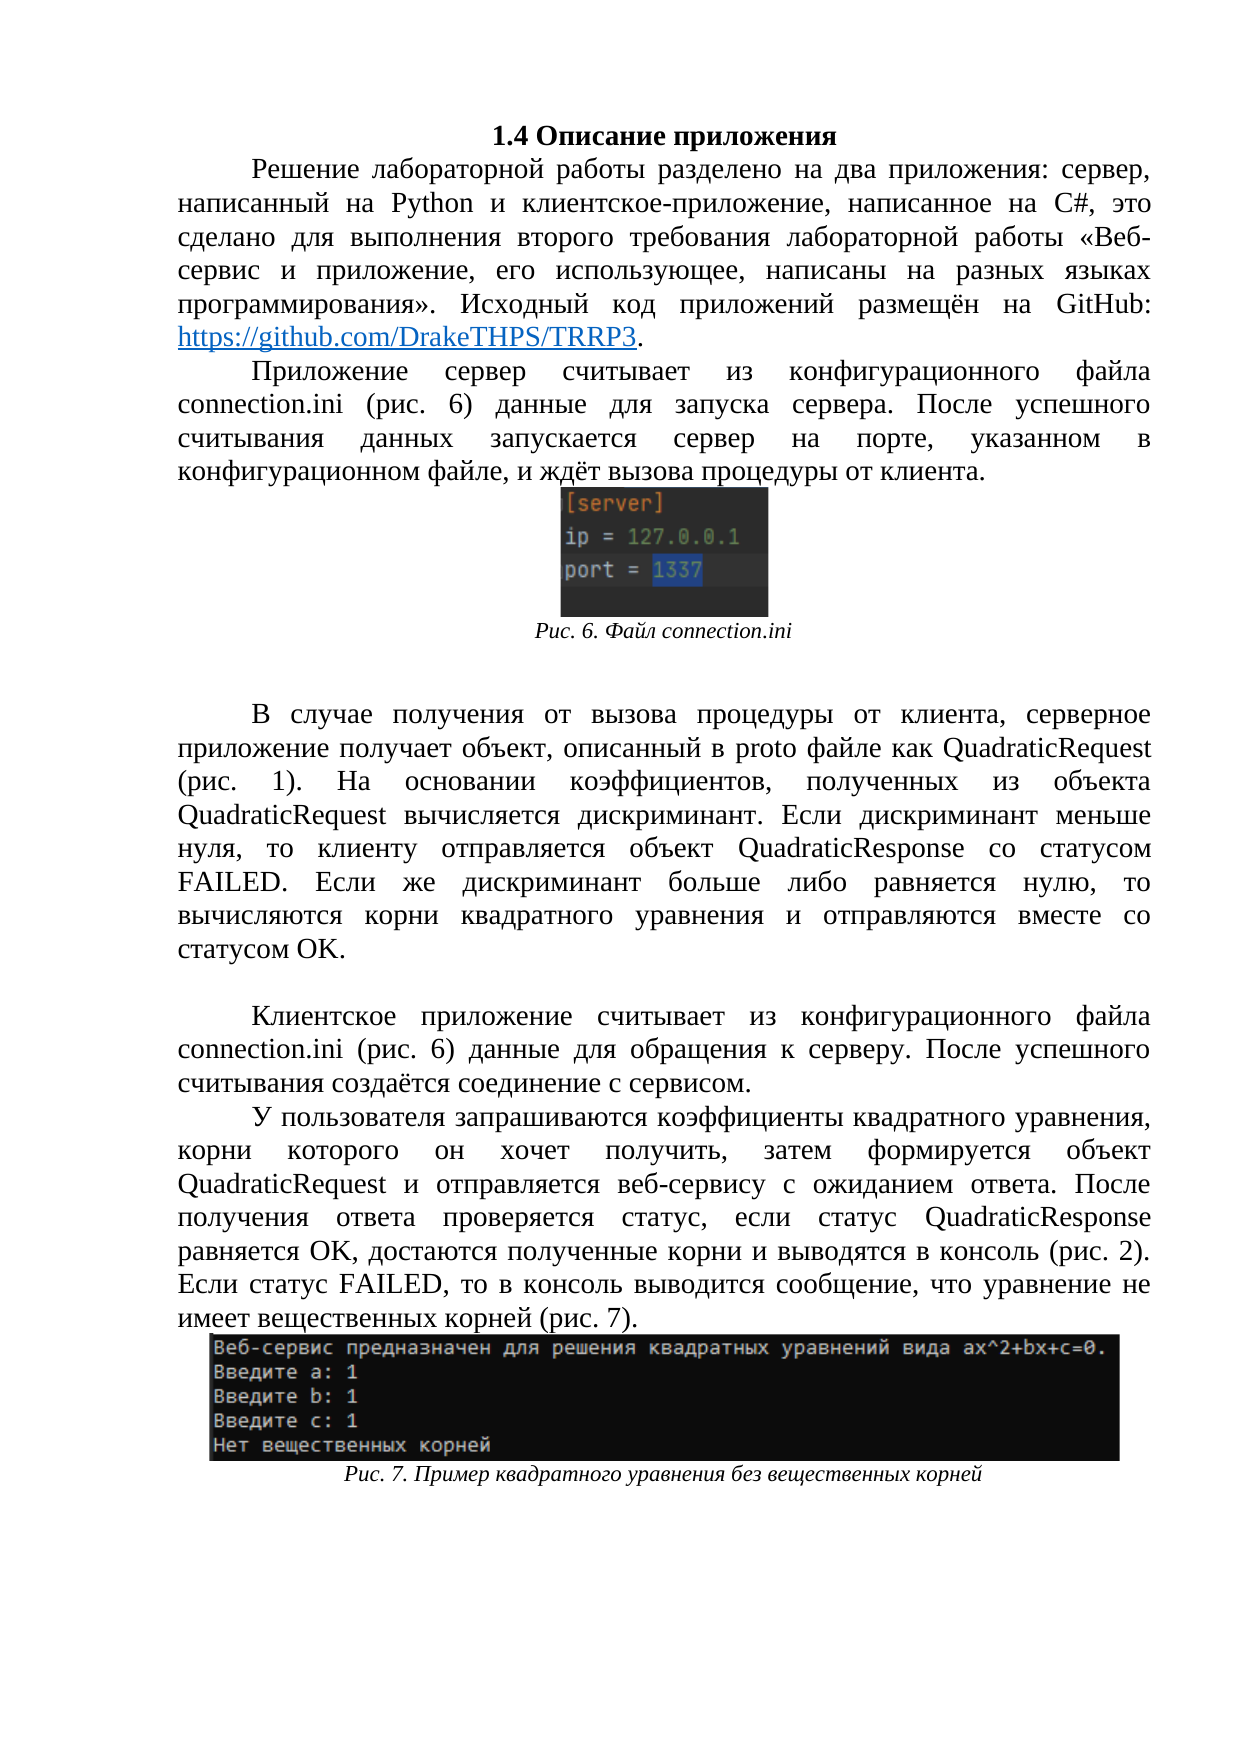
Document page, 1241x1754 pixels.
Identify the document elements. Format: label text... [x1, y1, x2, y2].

picture [560, 487, 769, 617]
text Рис. 7. Пример квадратного уравнения без вещественных корней [177, 1460, 1152, 1487]
subtitle 1.4 Описание приложения [177, 118, 1152, 152]
text Приложение сервер считывает из конфигурационного файла connection.ini (рис. 6) данные для запуска сервера. После успешного считывания данных запускается сервер на порте, указанном в конфигурационном файле, и ждёт вызова процедуры от клиента. [177, 353, 1152, 487]
text Клиентское приложение считывает из конфигурационного файла connection.ini (рис. 6) данные для обращения к серверу. После успешного считывания создаётся соединение с сервисом. [177, 998, 1152, 1099]
text Решение лабораторной работы разделено на два приложения: сервер, написанный на Python и клиентское-приложение, написанное на C#, это сделано для выполнения второго требования лабораторной работы «Веб-сервис и приложение, его использующее, написаны на разных языках программирования». Исходный код приложений размещён на GitHub: https://github.com/DrakeTHPS/TRRP3. [177, 152, 1152, 353]
text Рис. 6. Файл connection.ini [177, 617, 1152, 643]
text У пользователя запрашиваются коэффициенты квадратного уравнения, корни которого он хочет получить, затем формируется объект QuadraticRequest и отправляется веб-сервису с ожиданием ответа. После получения ответа проверяется статус, если статус QuadraticResponse равняется OK, достаются полученные корни и выводятся в консоль (рис. 2). Если статус FAILED, то в консоль выводится сообщение, что уравнение не имеет вещественных корней (рис. 7). [177, 1099, 1152, 1333]
text В случае получения от вызова процедуры от клиента, серверное приложение получает объект, описанный в proto файле как QuadraticRequest (риc. 1). На основании коэффициентов, полученных из объекта QuadraticRequest вычисляется дискриминант. Если дискриминант меньше нуля, то клиенту отправляется объект QuadraticResponse со статусом FAILED. Если же дискриминант больше либо равняется нулю, то вычисляются корни квадратного уравнения и отправляются вместе со статусом OK. [177, 696, 1152, 964]
picture [209, 1333, 1120, 1461]
